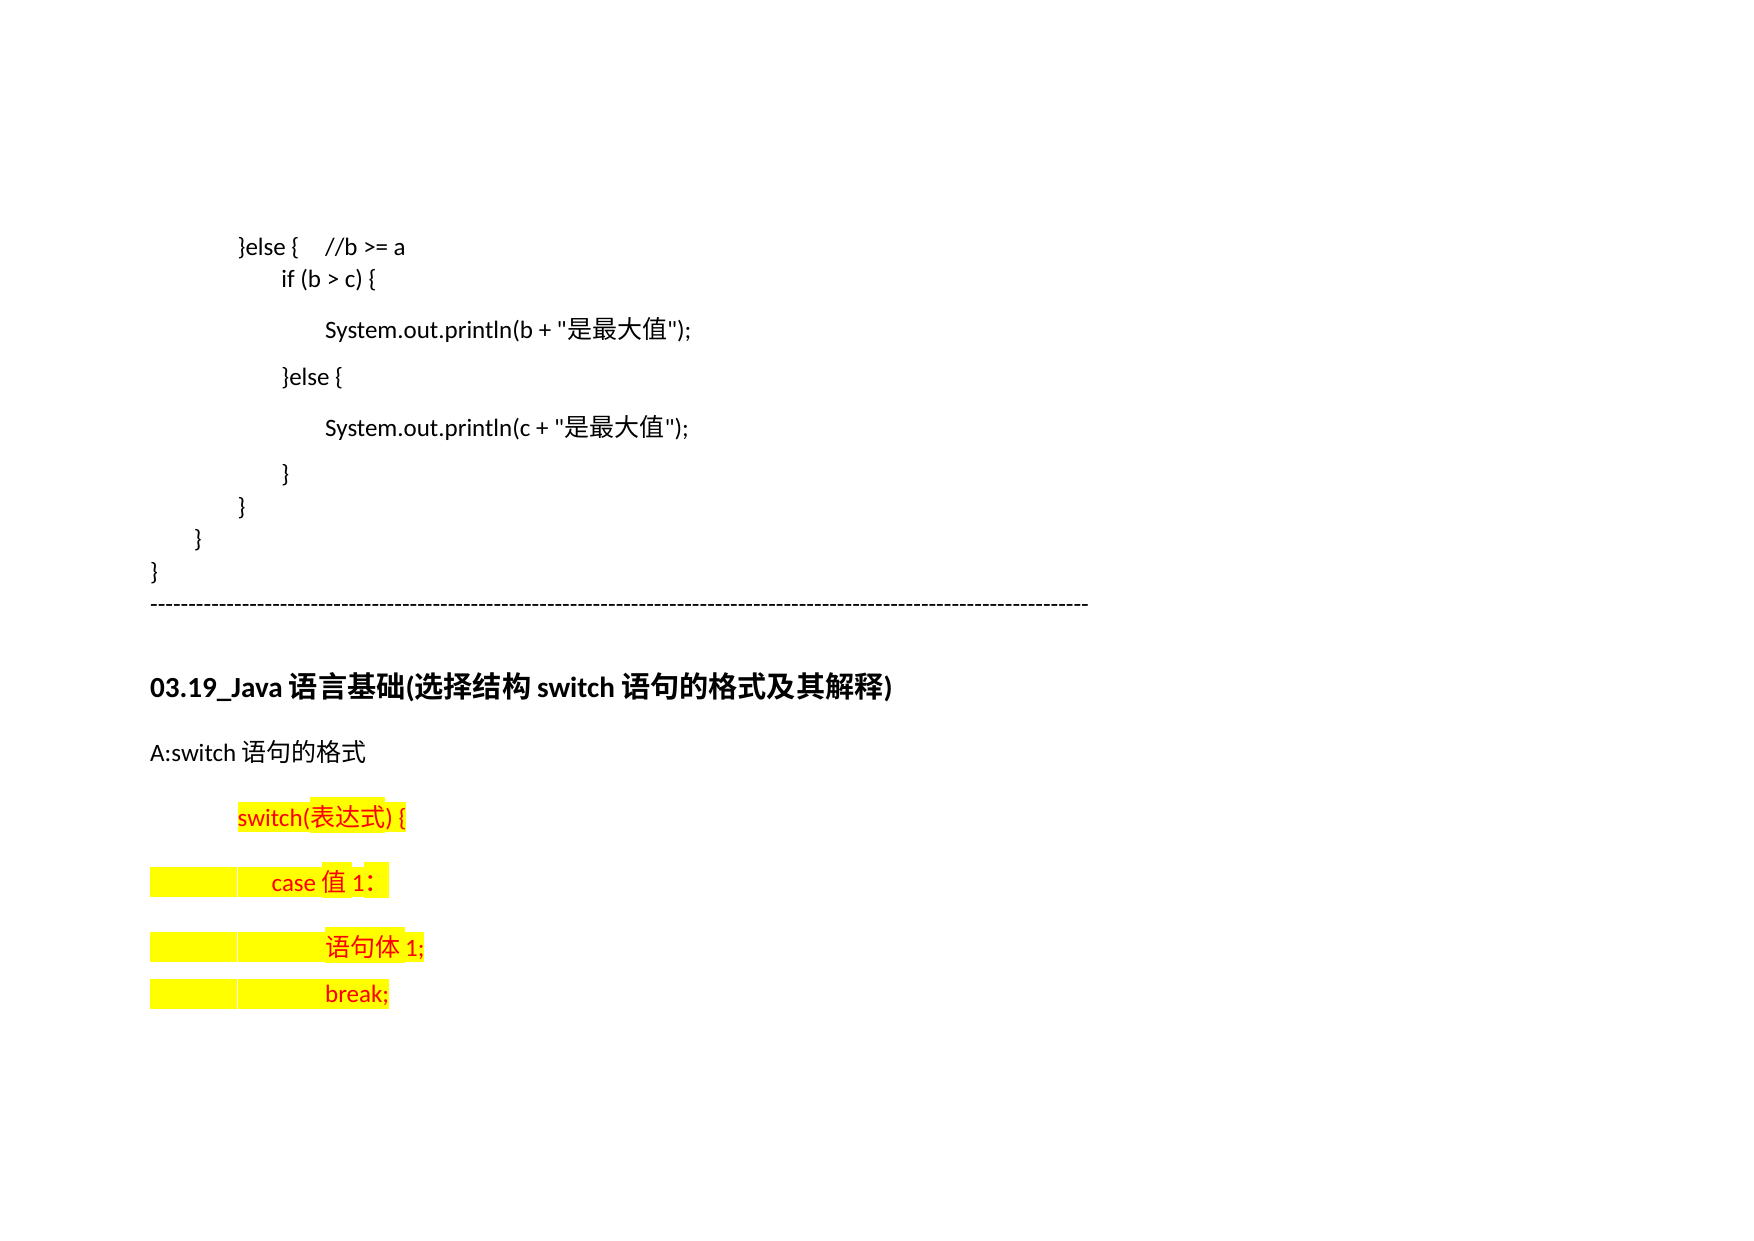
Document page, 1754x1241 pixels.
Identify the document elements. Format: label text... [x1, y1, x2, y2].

text switch(表达式) { [150, 783, 1604, 848]
text } [150, 490, 1604, 523]
text } [150, 458, 1604, 490]
text --------------------------------------------------------------------------------------------------------------------------- [150, 588, 1604, 620]
text }else { //b >= a [150, 230, 1604, 263]
text break; [150, 978, 1604, 1010]
text System.out.println(b + "是最大值"); [150, 295, 1604, 360]
text if (b > c) { [150, 263, 1604, 295]
text A:switch语句的格式 [150, 718, 1604, 783]
text System.out.println(c + "是最大值"); [150, 393, 1604, 458]
text 语句体1; [150, 913, 1604, 978]
subtitle 03.19_Java语言基础(选择结构switch语句的格式及其解释) [150, 653, 1604, 718]
text } [150, 555, 1604, 588]
text case 值1： [150, 848, 1604, 913]
text } [150, 523, 1604, 555]
text }else { [150, 360, 1604, 393]
